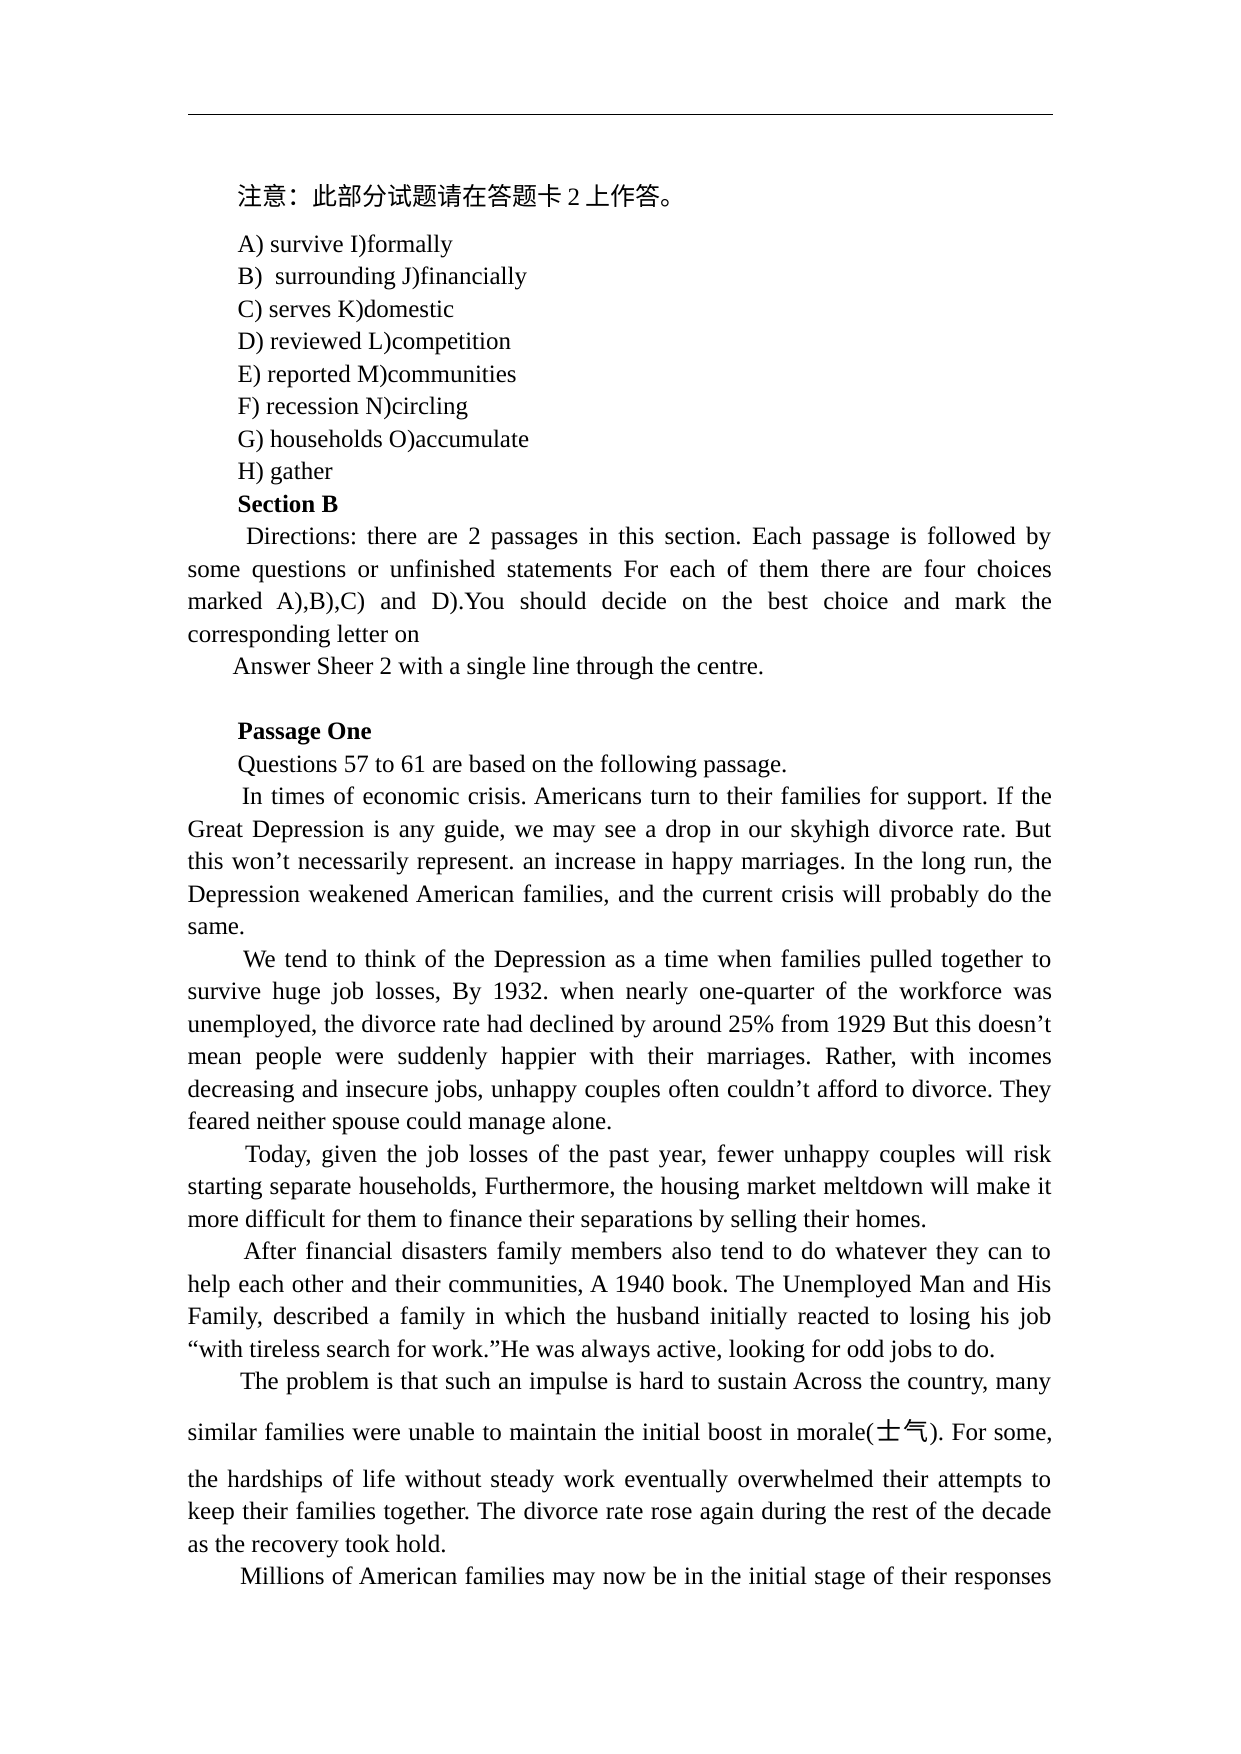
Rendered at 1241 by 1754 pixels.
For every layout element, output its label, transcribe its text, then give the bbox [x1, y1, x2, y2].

text The problem is that such an impulse is hard to sustain Across the country, many similar families were unable to maintain the initial boost in morale(士气). For some, the hardships of life without steady work eventually overwhelmed their attempts to keep their families together. The divorce rate rose again during the rest of the decade as the recovery took hold. [187, 1364, 1053, 1559]
text After financial disasters family members also tend to do whatever they can to help each other and their communities, A 1940 book. The Unemployed Man and His Family, described a family in which the husband initially reacted to losing his job “with tireless search for work.”He was always active, looking for odd jobs to do. [187, 1234, 1053, 1364]
text B) surrounding J)financially [187, 259, 1053, 292]
text D) reviewed L)competition [187, 324, 1053, 357]
text Answer Sheer 2 with a single line through the centre. [187, 649, 1053, 682]
text In times of economic crisis. Americans turn to their families for support. If the Great Depression is any guide, we may see a drop in our skyhigh divorce rate. But this won’t necessarily represent. an increase in happy marriages. In the long run, the Depression weakened American families, and the current crisis will probably do the same. [187, 779, 1053, 942]
text E) reported M)communities [187, 357, 1053, 389]
text G) households O)accumulate [187, 422, 1053, 454]
text F) recession N)circling [187, 389, 1053, 422]
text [187, 1559, 1053, 1592]
text C) serves K)domestic [187, 292, 1053, 324]
text Directions: there are 2 passages in this section. Each passage is followed by some questions or unfinished statements For each of them there are four choices marked A),B),C) and D).You should decide on the best choice and mark the corresponding letter on [187, 519, 1053, 649]
text A) survive I)formally [187, 227, 1053, 259]
text Questions 57 to 61 are based on the following passage. [187, 747, 1053, 779]
text Passage One [187, 714, 1053, 747]
text We tend to think of the Depression as a time when families pulled together to survive huge job losses, By 1932. when nearly one-quarter of the workforce was unemployed, the divorce rate had declined by around 25% from 1929 But this doesn’t mean people were suddenly happier with their marriages. Rather, with incomes decreasing and insecure jobs, unhappy couples often couldn’t afford to divorce. They feared neither spouse could manage alone. [187, 942, 1053, 1137]
text 注意：此部分试题请在答题卡2上作答。 [187, 162, 1053, 227]
text H) gather [187, 454, 1053, 487]
text Today, given the job losses of the past year, fewer unhappy couples will risk starting separate households, Furthermore, the housing market meltdown will make it more difficult for them to finance their separations by selling their homes. [187, 1137, 1053, 1234]
text Section B [187, 487, 1053, 519]
